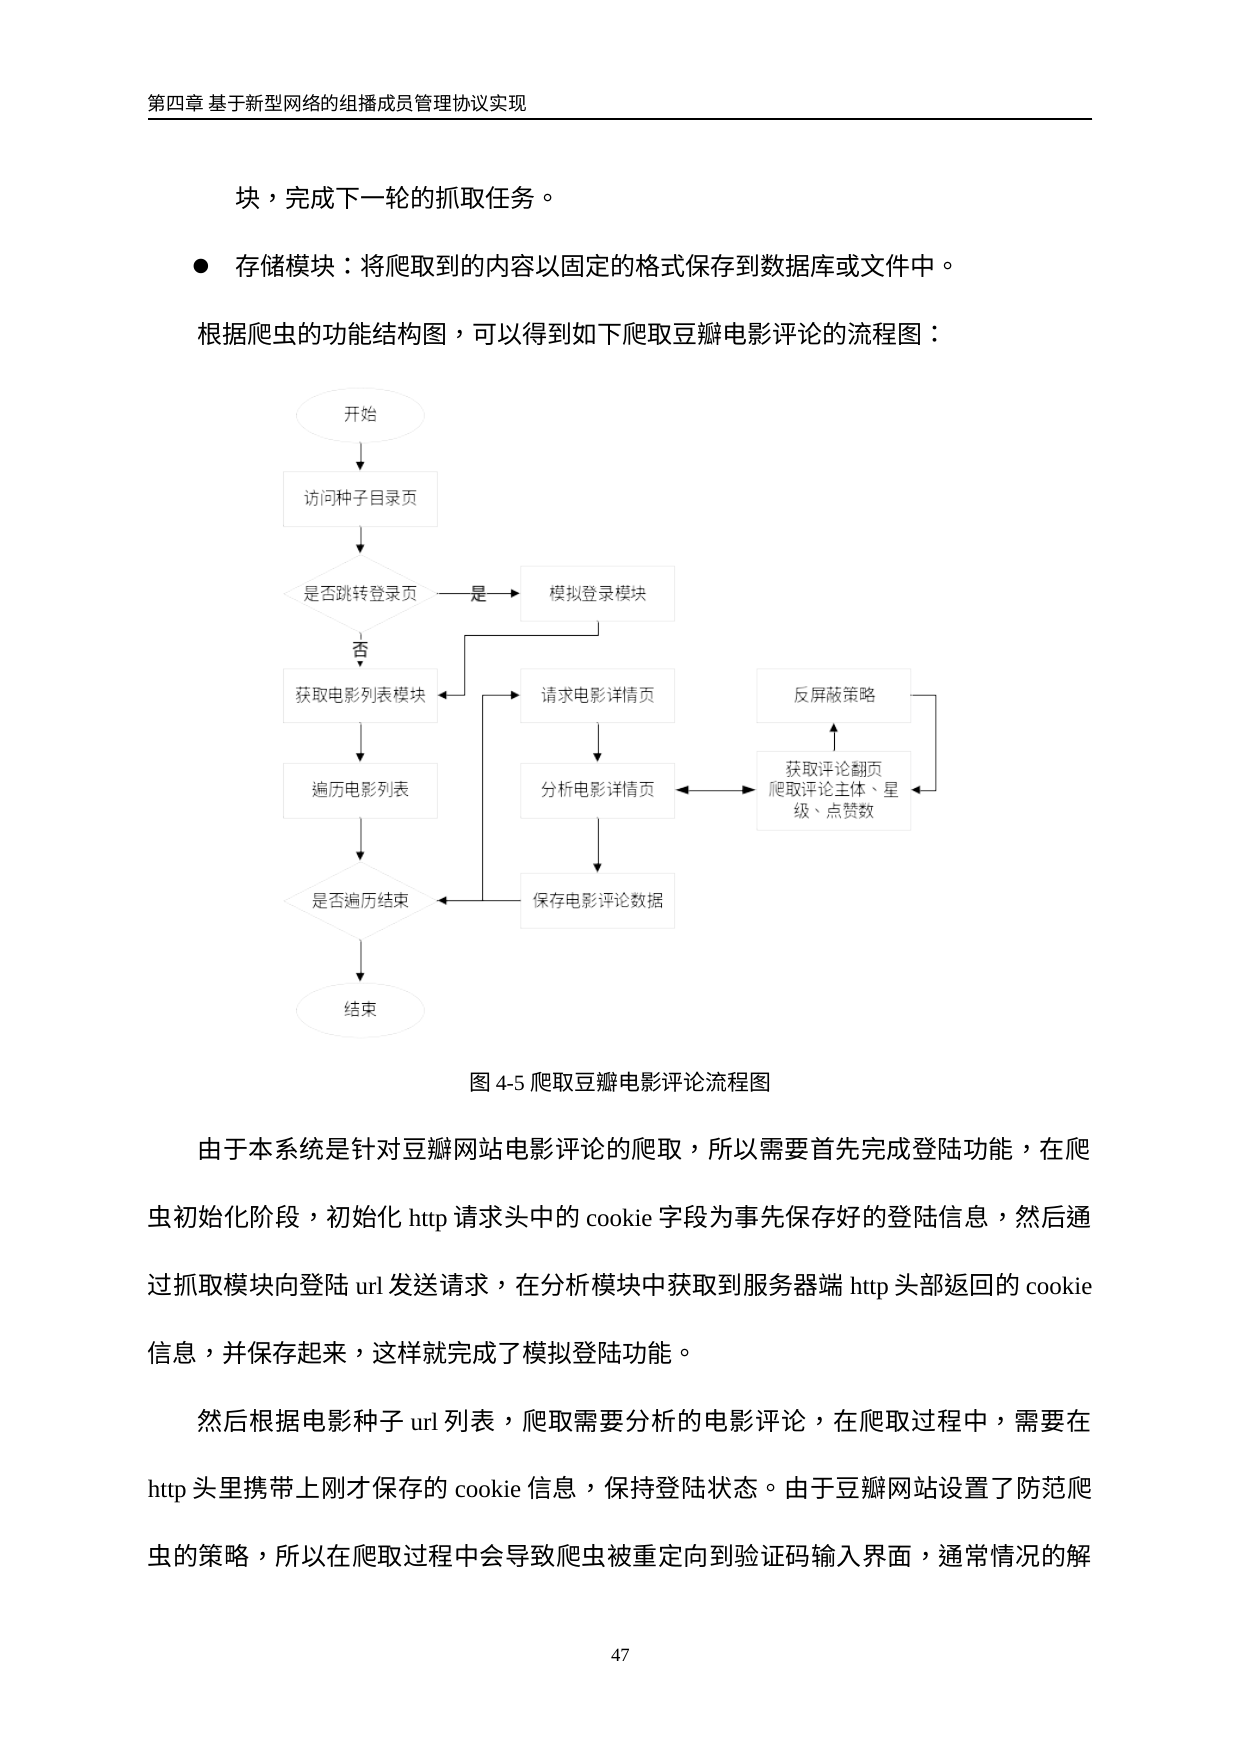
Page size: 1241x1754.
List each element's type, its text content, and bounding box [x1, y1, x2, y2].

text 图4-5 爬取豆瓣电影评论流程图 [148, 1064, 1092, 1098]
text 根据爬虫的功能结构图，可以得到如下爬取豆瓣电影评论的流程图： [148, 300, 1092, 368]
text 由于本系统是针对豆瓣网站电影评论的爬取，所以需要首先完成登陆功能，在爬虫初始化阶段，初始化http请求头中的cookie字段为事先保存好的登陆信息，然后通过抓取模块向登陆url发送请求，在分析模块中获取到服务器端http头部返回的cookie信息，并保存起来，这样就完成了模拟登陆功能。 [148, 1115, 1092, 1386]
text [148, 1386, 1092, 1590]
list 存储模块：将爬取到的内容以固定的格式保存到数据库或文件中。 [191, 232, 1092, 300]
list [191, 164, 1092, 232]
